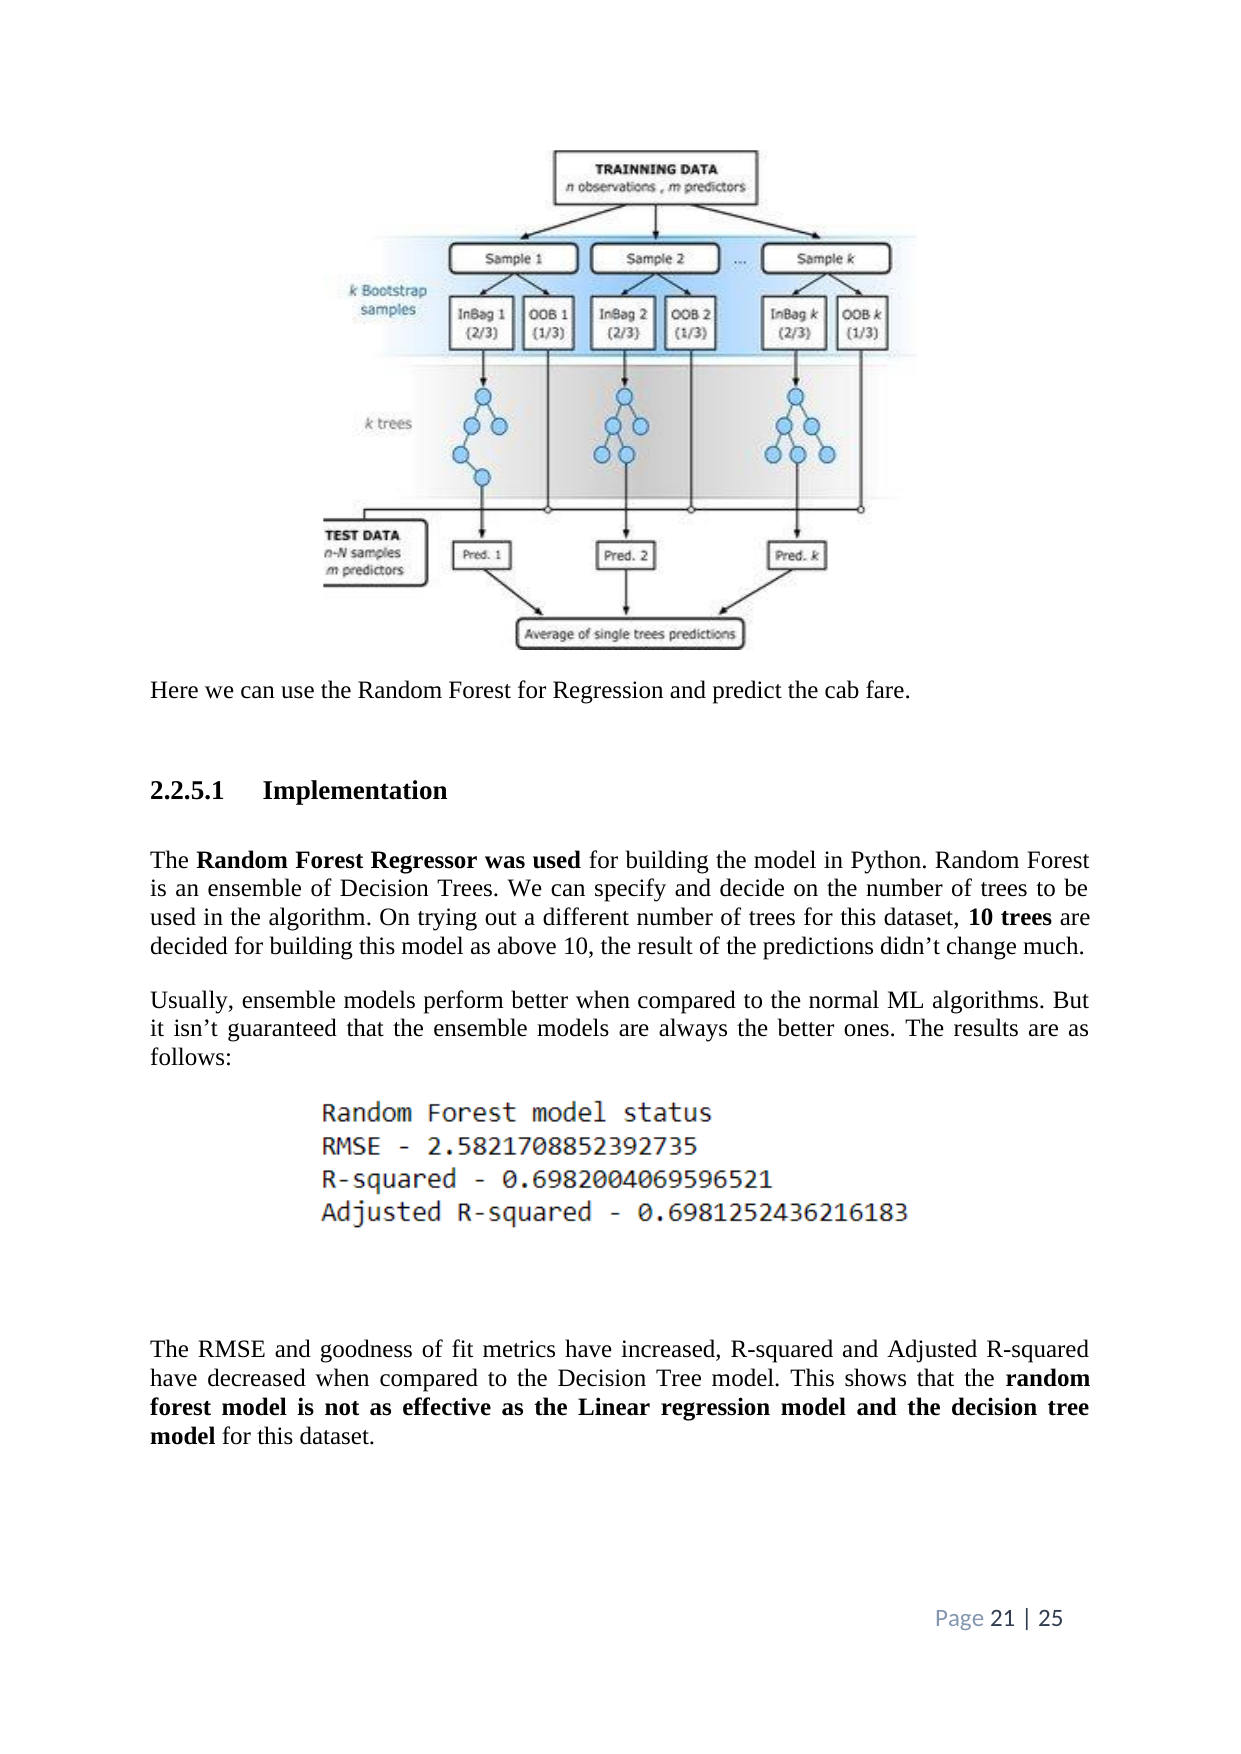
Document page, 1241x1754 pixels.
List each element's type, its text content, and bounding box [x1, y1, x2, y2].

picture [316, 1096, 924, 1237]
text Here we can use the Random Forest for Regression and predict the cab fare. [150, 675, 1090, 704]
list Implementation [150, 774, 1090, 805]
picture [323, 150, 917, 650]
text Usually, ensemble models perform better when compared to the normal ML algorithms. But it isn’t guaranteed that the ensemble models are always the better ones. The results are as follows: [150, 985, 1090, 1071]
text The Random Forest Regressor was used for building the model in Python. Random Forest is an ensemble of Decision Trees. We can specify and decide on the number of trees to be used in the algorithm. On trying out a different number of trees for this dataset, 10 trees are decided for building this model as above 10, the result of the predictions didn’t change much. [150, 845, 1090, 960]
text The RMSE and goodness of fit metrics have increased, R-squared and Adjusted R-squared have decreased when compared to the Decision Tree model. This shows that the random forest model is not as effective as the Linear regression model and the decision tree model for this dataset. [150, 1334, 1090, 1449]
